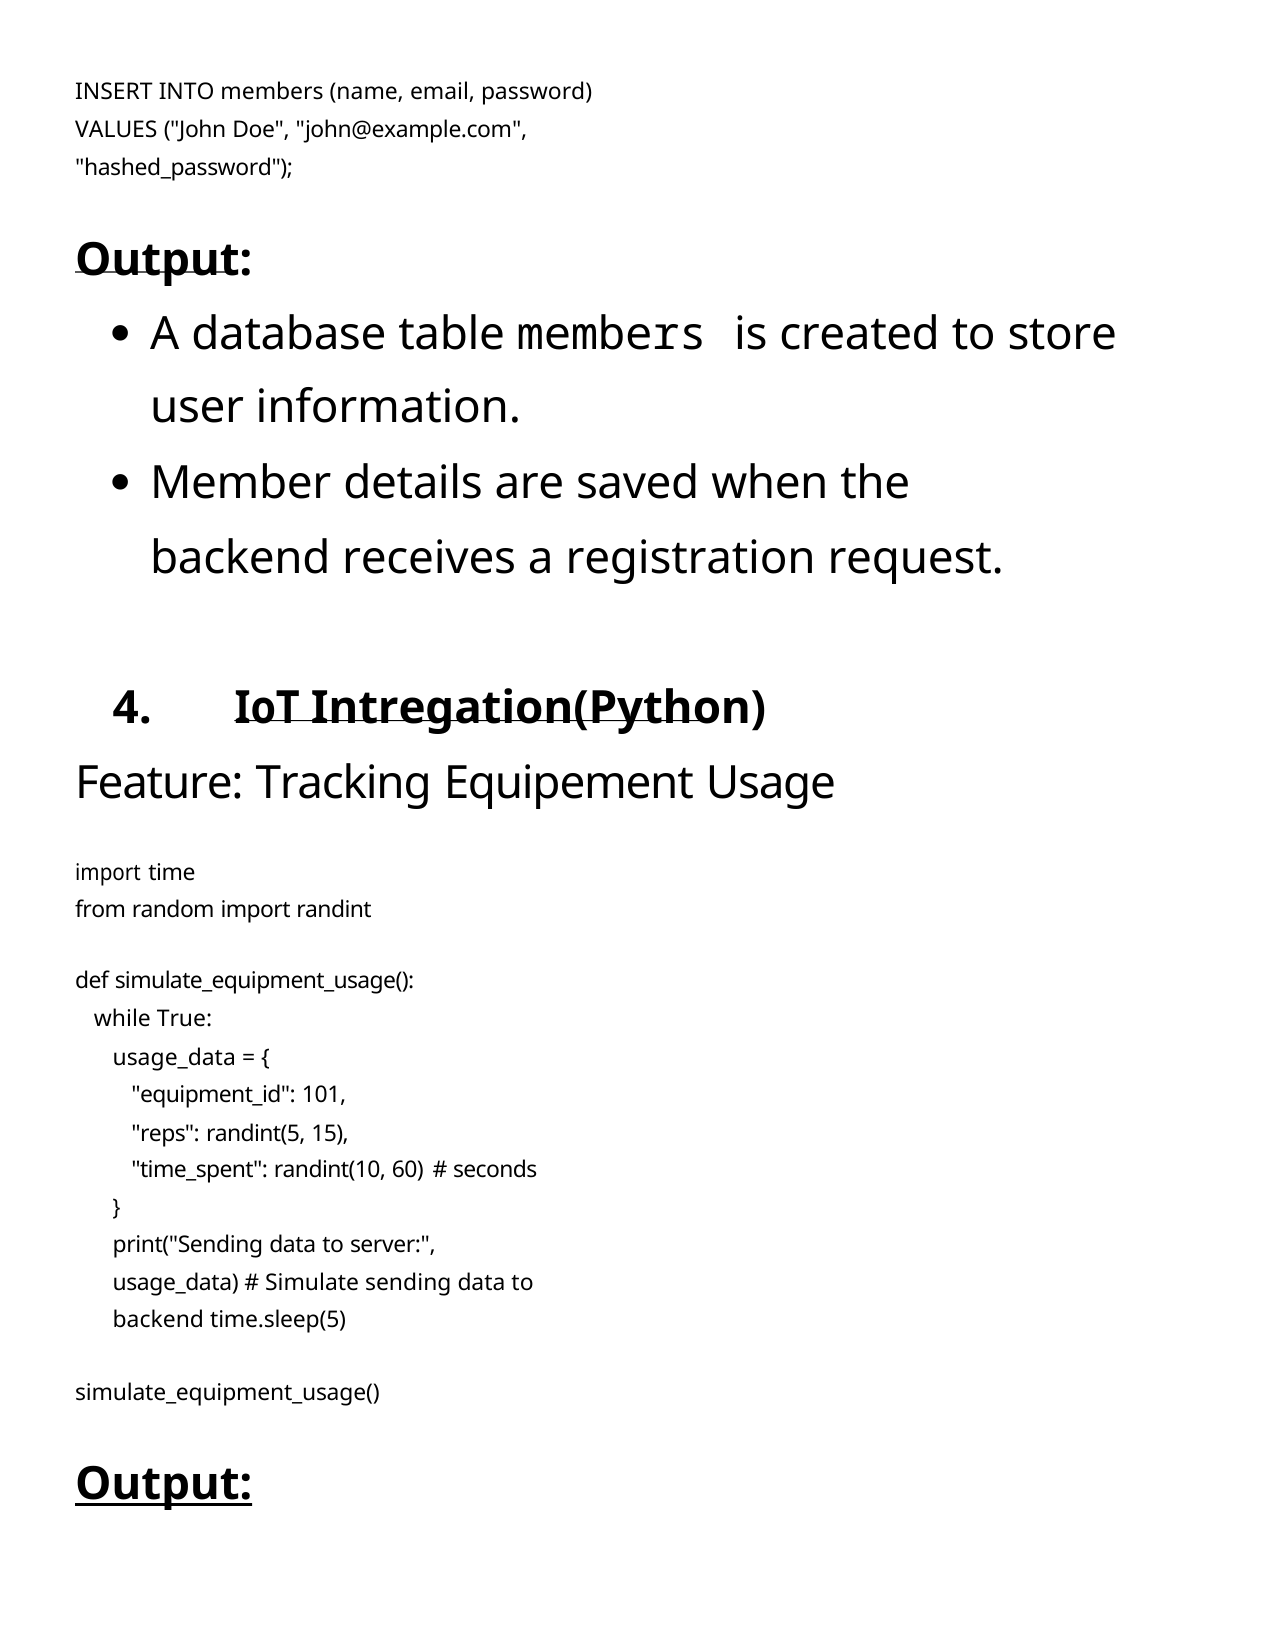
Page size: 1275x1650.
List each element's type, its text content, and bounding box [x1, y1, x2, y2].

text from random import randint [75, 893, 1210, 924]
text "reps": randint(5, 15), [131, 1116, 1210, 1148]
text usage_data = { "equipment_id": 101, [112, 1040, 416, 1109]
text } [112, 1191, 1210, 1222]
text import time [75, 855, 1210, 887]
text simulate_equipment_usage() [75, 1376, 1210, 1407]
text "time_spent": randint(10, 60) # seconds [131, 1153, 1210, 1184]
text print("Sending data to server:", usage_data) # Simulate sending data to backend time.sleep(5) [112, 1228, 540, 1335]
subtitle IoT Intregation(Python) [112, 675, 1210, 737]
list Member details are saved when the backend receives a registration request. [112, 449, 1029, 587]
subtitle Output: [75, 1450, 1210, 1513]
text Feature: Tracking Equipement Usage [75, 749, 1210, 812]
text INSERT INTO members (name, email, password) VALUES ("John Doe", "john@example.com", "hashed_password"); [75, 75, 670, 182]
subtitle Output: [75, 226, 1210, 289]
list A database table members is created to store user information. [112, 301, 1129, 436]
text def simulate_equipment_usage(): while True: [75, 964, 416, 1033]
